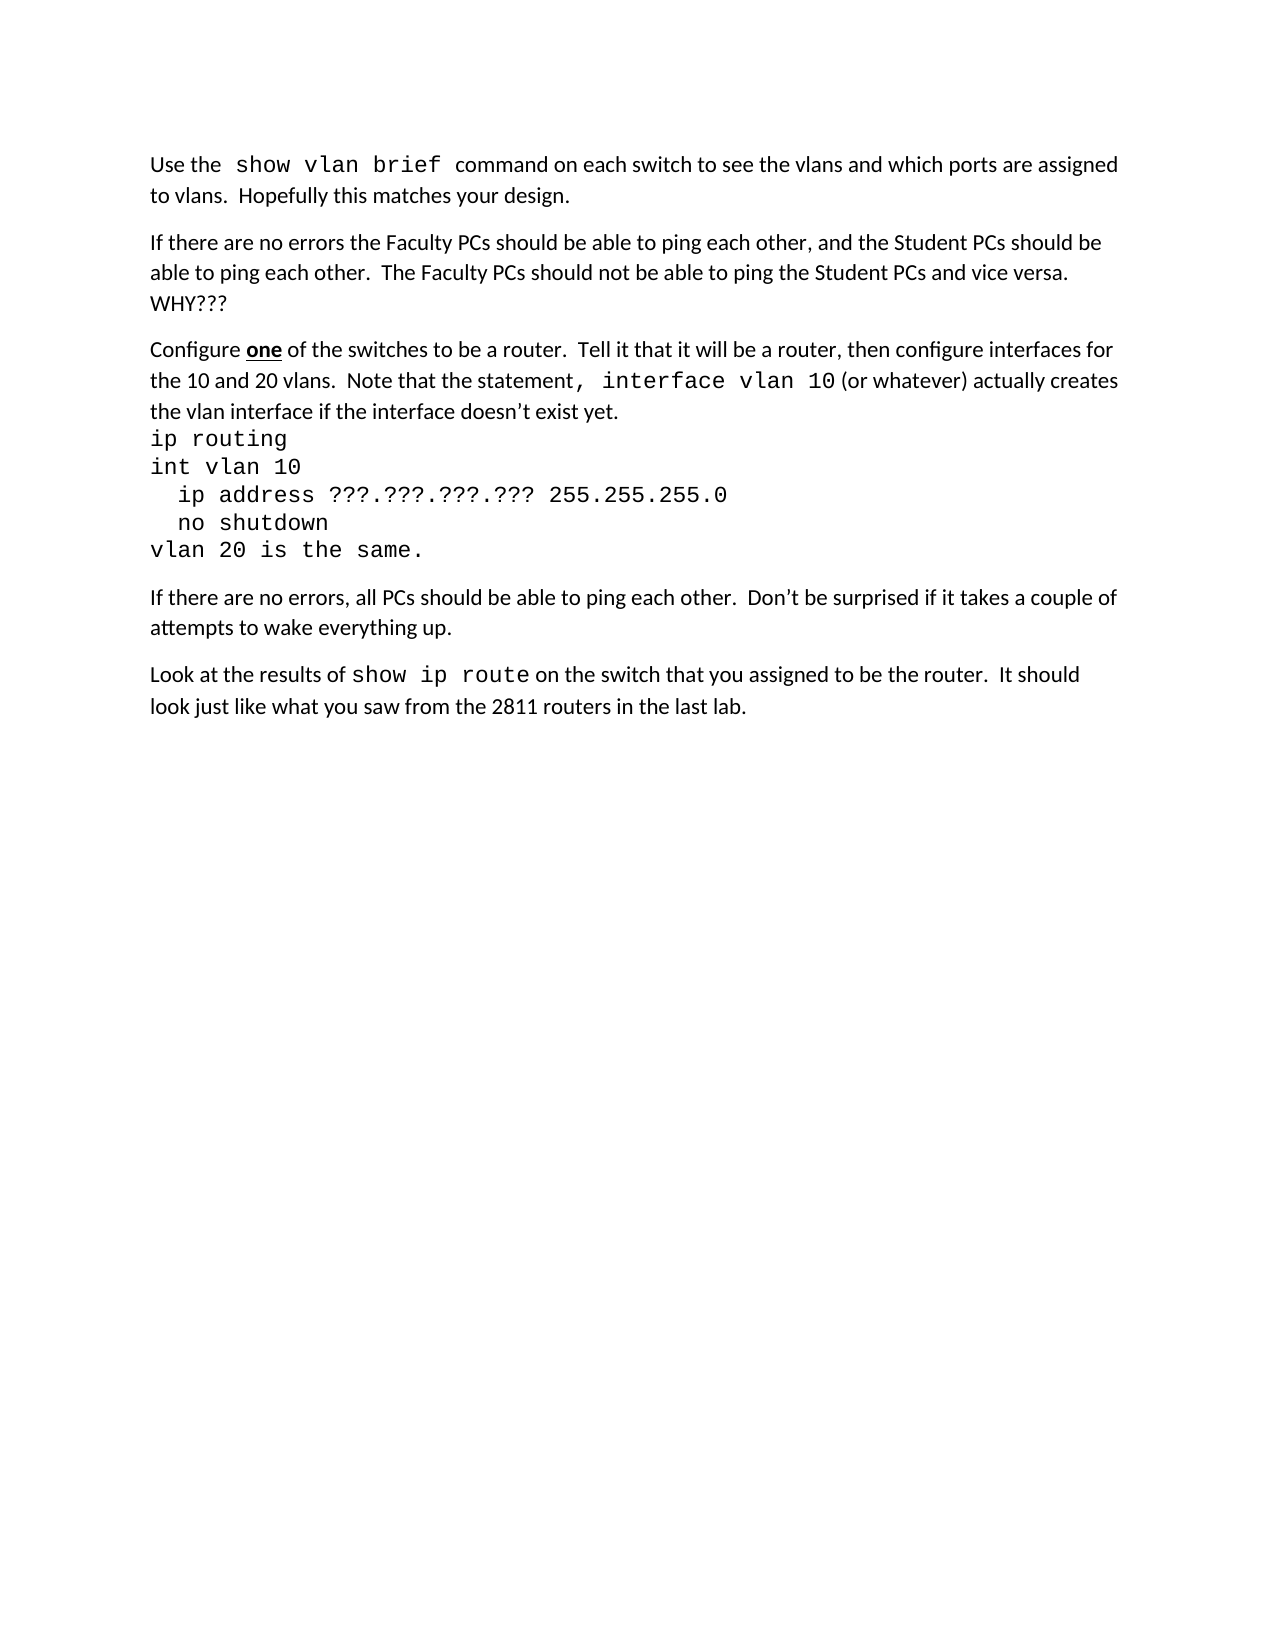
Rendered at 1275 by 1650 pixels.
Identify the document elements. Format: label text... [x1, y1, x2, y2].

text If there are no errors, all PCs should be able to ping each other. Don’t be surprised if it takes a couple of attempts to wake everything up. [150, 583, 1125, 642]
text Use the show vlan brief command on each switch to see the vlans and which ports are assigned to vlans. Hopefully this matches your design. [150, 150, 1125, 209]
text Look at the results of show ip route on the switch that you assigned to be the router. It should look just like what you saw from the 2811 routers in the last lab. [150, 660, 1125, 720]
text If there are no errors the Faculty PCs should be able to ping each other, and the Student PCs should be able to ping each other. The Faculty PCs should not be able to ping the Student PCs and vice versa. WHY??? [150, 228, 1125, 317]
text Configure one of the switches to be a router. Tell it that it will be a router, then configure interfaces for the 10 and 20 vlans. Note that the statement, interface vlan 10 (or whatever) actually creates the vlan interface if the interface doesn’t exist yet. ip routing int vlan 10 ip address ???.???.???.??? 255.255.255.0 no shutdown vlan 20 is the same. [150, 336, 1125, 565]
